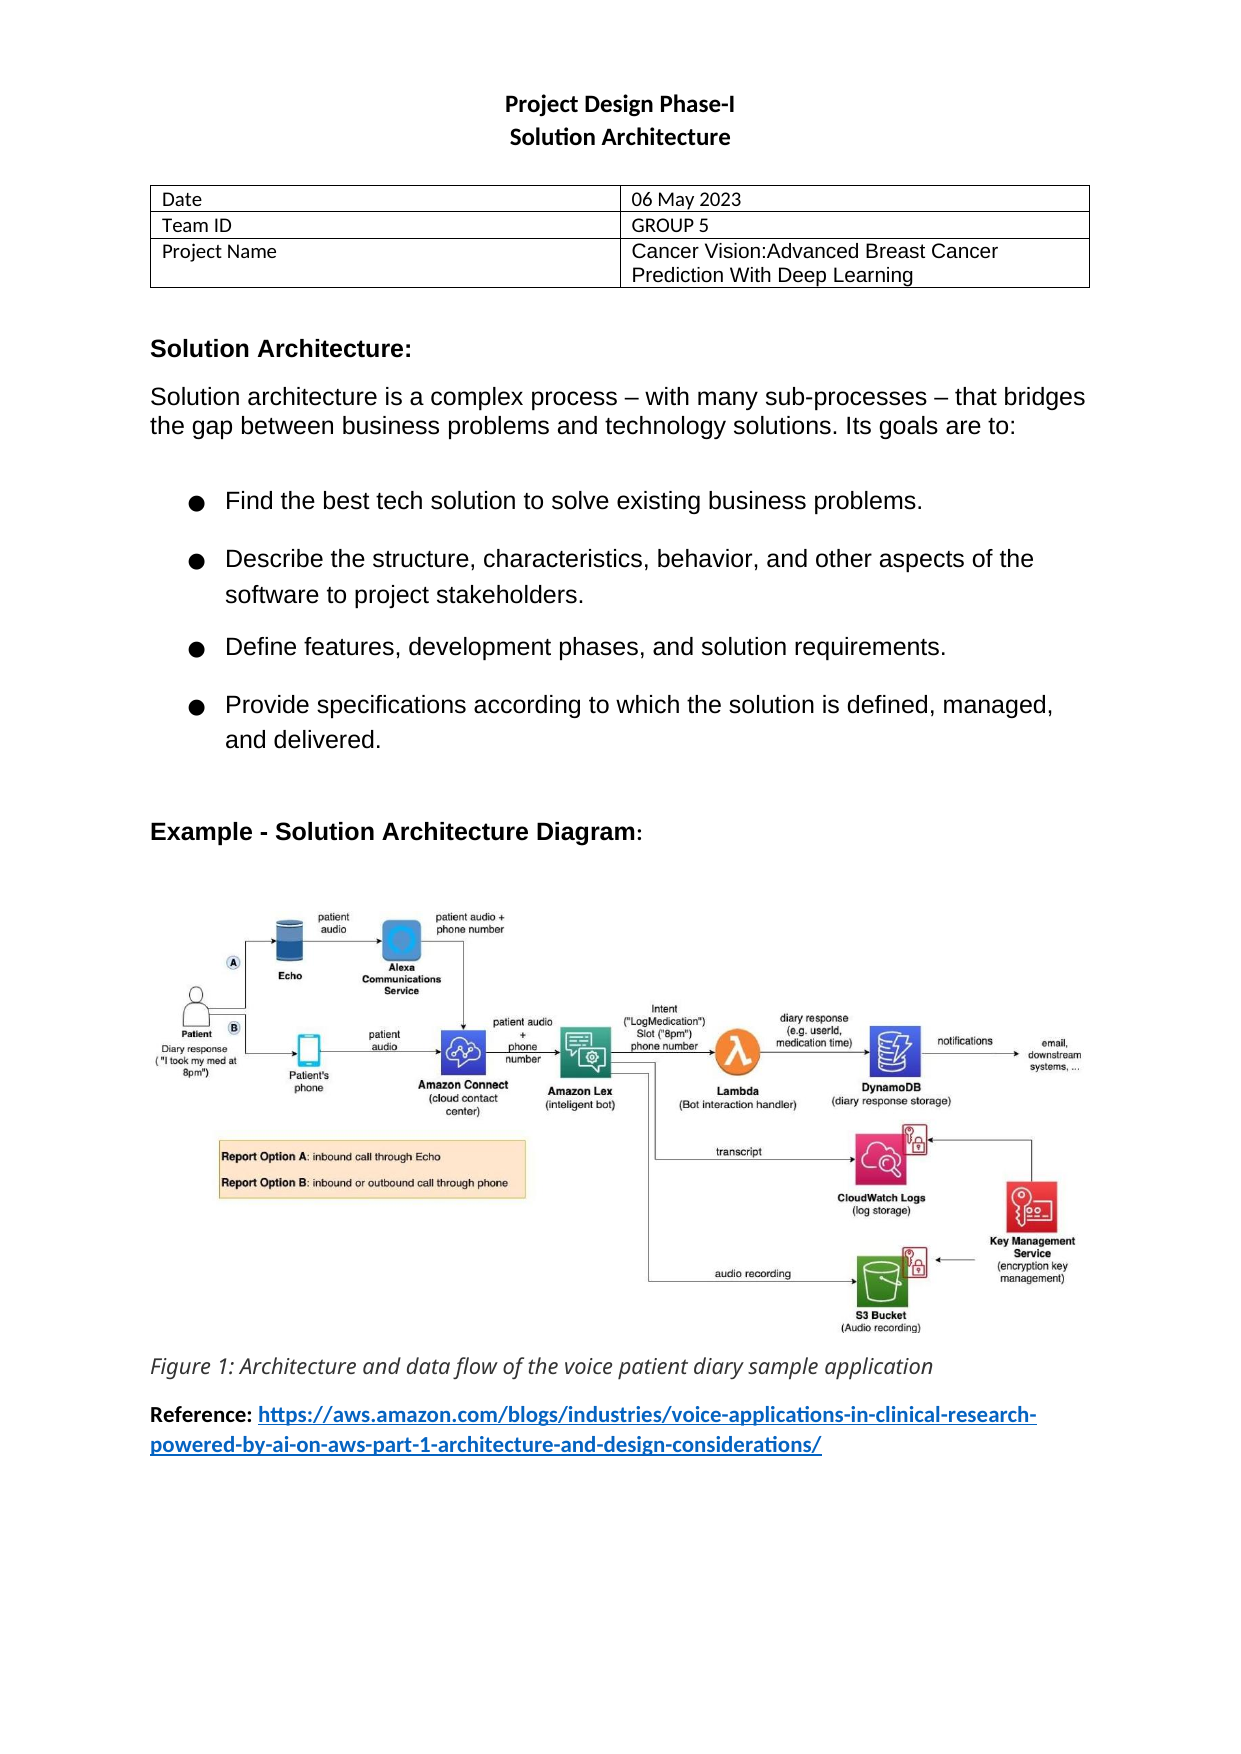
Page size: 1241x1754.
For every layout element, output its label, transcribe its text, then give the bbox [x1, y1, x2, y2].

table_header Date [151, 186, 620, 211]
list Define features, development phases, and solution requirements. [187, 624, 1090, 667]
text Reference: https://aws.amazon.com/blogs/industries/voice-applications-in-clinical-research-powered-by-ai-on-aws-part-1-architecture-and-design-considerations/ [150, 1400, 1090, 1458]
text Solution architecture is a complex process – with many sub-processes – that bridges the gap between business problems and technology solutions. Its goals are to: [150, 382, 1090, 440]
table_cell Project Name [151, 239, 620, 287]
text Figure 1: Architecture and data flow of the voice patient diary sample application [150, 1351, 1090, 1381]
text Solution Architecture: [150, 334, 1090, 363]
text Project Design Phase-I [150, 89, 1090, 119]
picture [150, 911, 1091, 1333]
text Solution Architecture [150, 122, 1090, 152]
text Example - Solution Architecture Diagram: [150, 816, 1090, 846]
table_cell GROUP 5 [621, 212, 1089, 238]
table_cell Team ID [151, 212, 620, 238]
table_cell Cancer Vision:Advanced Breast Cancer Prediction With Deep Learning [621, 239, 1089, 287]
list Provide specifications according to which the solution is defined, managed, and delivered. [187, 682, 1090, 754]
table_header 06 May 2023 [621, 186, 1089, 211]
list Describe the structure, characteristics, behavior, and other aspects of the software to project stakeholders. [187, 537, 1090, 608]
list Find the best tech solution to solve existing business problems. [187, 479, 1090, 521]
